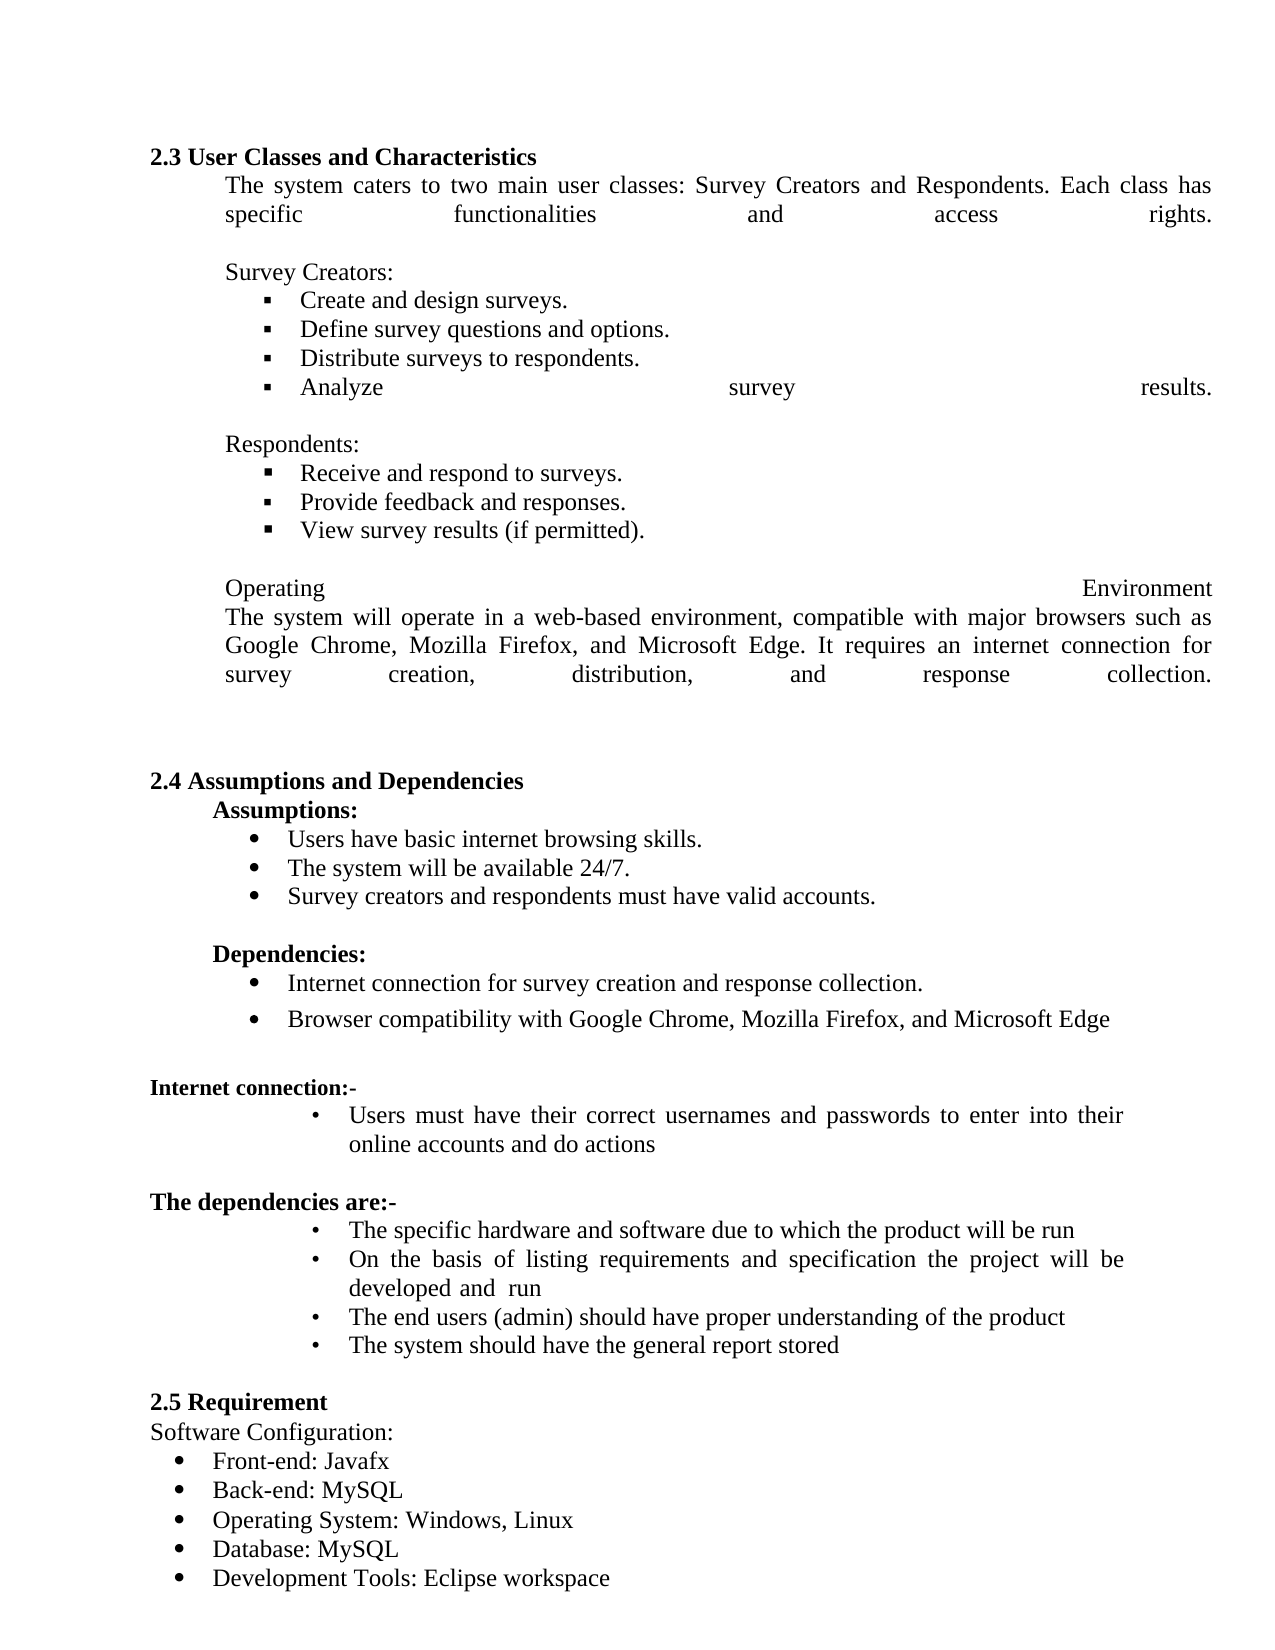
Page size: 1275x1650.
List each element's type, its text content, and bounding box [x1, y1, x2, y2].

text The system caters to two main user classes: Survey Creators and Respondents. Each class has specific functionalities and access rights. Survey Creators: [225, 170, 1212, 285]
subtitle User Classes and Characteristics [150, 142, 1212, 170]
list Internet connection:- [137, 1074, 1212, 1100]
subtitle Assumptions and Dependencies [150, 767, 1212, 795]
list Browser compatibility with Google Chrome, Mozilla Firefox, and Microsoft Edge [250, 1004, 1212, 1033]
text Operating Environment The system will operate in a web-based environment, compatible with major browsers such as Google Chrome, Mozilla Firefox, and Microsoft Edge. It requires an internet connection for survey creation, distribution, and response collection. [225, 573, 1212, 717]
list Provide feedback and responses. [262, 487, 1212, 515]
list Receive and respond to surveys. [262, 458, 1212, 487]
list Front-end: Javafx [175, 1446, 1212, 1475]
list Operating System: Windows, Linux [175, 1505, 1212, 1533]
list Distribute surveys to respondents. [262, 343, 1212, 372]
text Software Configuration: [75, 1417, 1212, 1446]
list Back-end: MySQL [175, 1475, 1212, 1504]
list Users must have their correct usernames and passwords to enter into their online accounts and do actions [311, 1100, 1125, 1158]
list Define survey questions and options. [262, 314, 1212, 343]
list Analyze survey results. [262, 372, 1212, 429]
list Survey creators and respondents must have valid accounts. [250, 881, 1212, 910]
subtitle Requirement [150, 1388, 1212, 1416]
list The end users (admin) should have proper understanding of the product [311, 1302, 1212, 1330]
list The specific hardware and software due to which the product will be run [311, 1215, 1212, 1244]
text Assumptions: [137, 795, 1212, 824]
list View survey results (if permitted). [262, 515, 1212, 544]
text Dependencies: [175, 939, 1212, 968]
list The system should have the general report stored [311, 1330, 1212, 1359]
list On the basis of listing requirements and specification the project will be developed and run [311, 1244, 1124, 1302]
list Database: MySQL [175, 1534, 1212, 1563]
list Internet connection for survey creation and response collection. [250, 968, 1212, 996]
list Create and design surveys. [262, 285, 1212, 314]
list Users have basic internet browsing skills. [250, 824, 1212, 853]
list The system will be available 24/7. [250, 853, 1212, 881]
list Development Tools: Eclipse workspace [175, 1563, 1212, 1592]
text The dependencies are:- [74, 1187, 1212, 1215]
text Respondents: [225, 429, 1212, 458]
